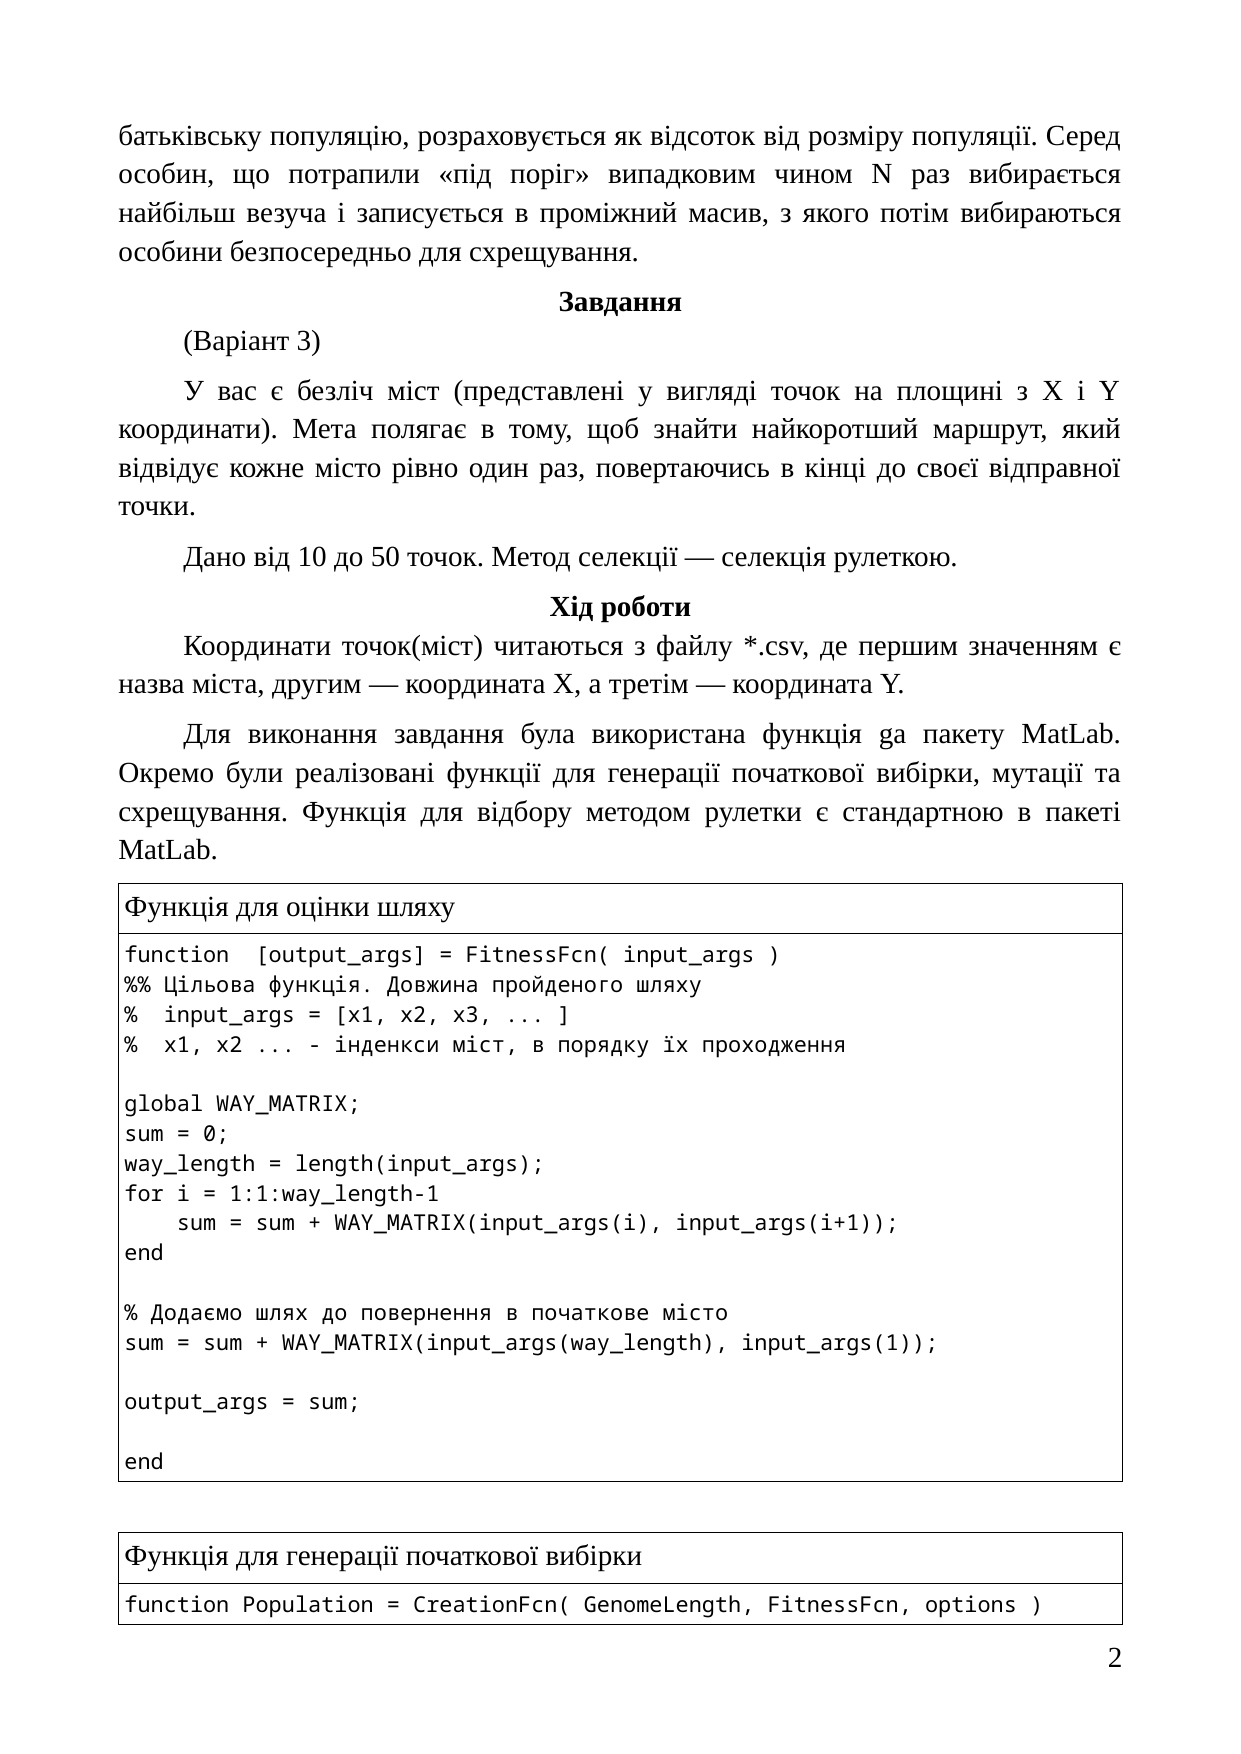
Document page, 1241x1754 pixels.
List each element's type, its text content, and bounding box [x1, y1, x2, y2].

text Завдання [118, 284, 1122, 318]
table_header Функція для оцінки шляху [119, 884, 1122, 933]
text Хід роботи [118, 589, 1122, 623]
text (Варіант 3) [118, 323, 1122, 356]
text Дано від 10 до 50 точок. Метод селекції — селекція рулеткою. [118, 539, 1122, 572]
text Для виконання завдання була використана функція ga пакету MatLab. Окремо були реалізовані функції для генерації початкової вибірки, мутації та схрещування. Функція для відбору методом рулетки є стандартною в пакеті MatLab. [118, 717, 1122, 866]
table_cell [119, 1584, 1122, 1624]
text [118, 118, 1122, 267]
text У вас є безліч міст (представлені у вигляді точок на площині з X і Y координати). Мета полягає в тому, щоб знайти найкоротший маршрут, який відвідує кожне місто рівно один раз, повертаючись в кінці до своєї відправної точки. [118, 373, 1122, 522]
text Координати точок(міст) читаються з файлу *.csv, де першим значенням є назва міста, другим — координата Х, а третім — координата Y. [118, 628, 1122, 700]
table_cell function [output_args] = FitnessFcn( input_args ) %% Цільова функція. Довжина пройденого шляху % input_args = [x1, x2, x3, ... ] % x1, x2 ... - інденкси міст, в порядку їх проходження global WAY_MATRIX; sum = 0; way_length = length(input_args); for i = 1:1:way_length-1 sum = sum + WAY_MATRIX(input_args(i), input_args(i+1)); end % Додаємо шлях до повернення в початкове місто sum = sum + WAY_MATRIX(input_args(way_length), input_args(1)); output_args = sum; end [119, 934, 1122, 1481]
table_header Функція для генерації початкової вибірки [119, 1533, 1122, 1583]
